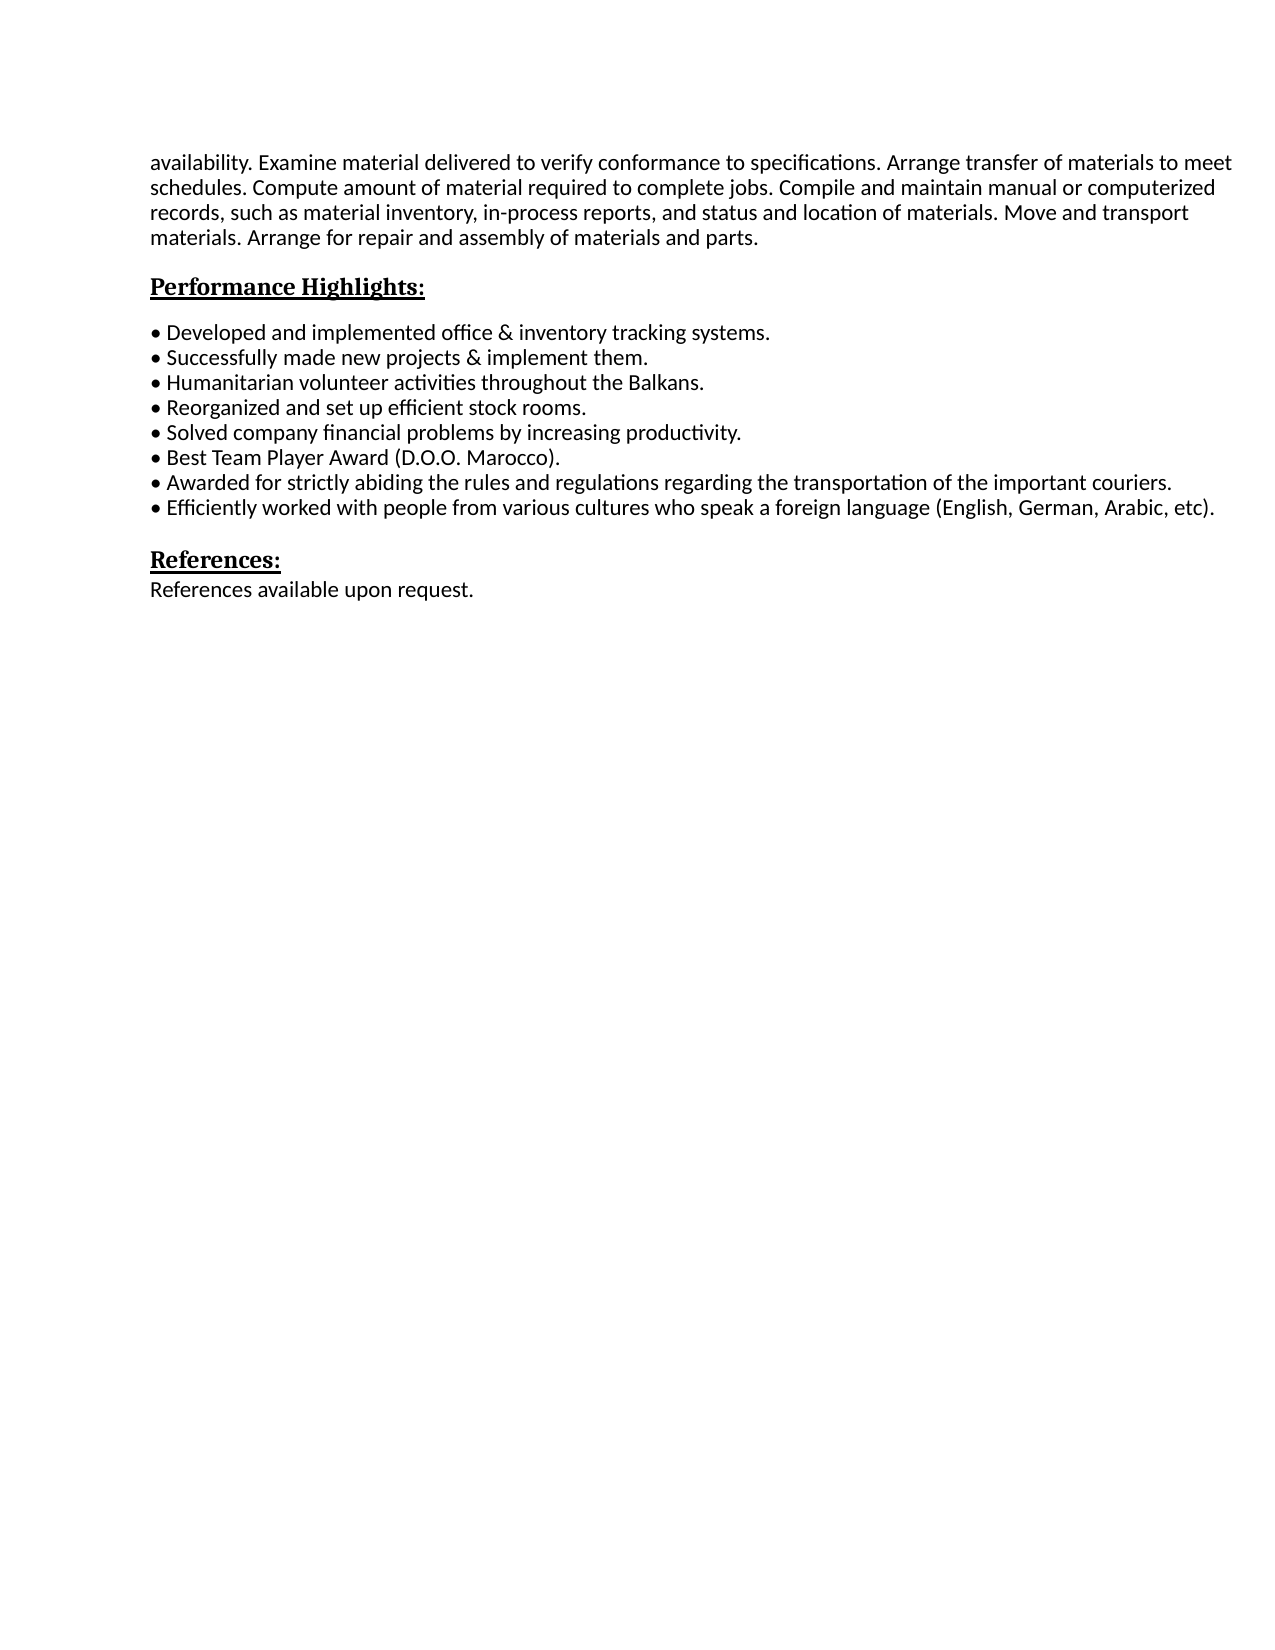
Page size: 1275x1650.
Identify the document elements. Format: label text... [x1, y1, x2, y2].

text • Solved company financial problems by increasing productivity. [150, 421, 1244, 446]
text • Reorganized and set up efficient stock rooms. [150, 396, 1244, 421]
text • Awarded for strictly abiding the rules and regulations regarding the transportation of the important couriers. [150, 471, 1244, 496]
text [150, 150, 1244, 300]
text References: [150, 546, 1244, 574]
text • Developed and implemented office & inventory tracking systems. [150, 321, 1244, 346]
text • Humanitarian volunteer activities throughout the Balkans. [150, 371, 1244, 396]
text References available upon request. [150, 574, 1244, 632]
text • Efficiently worked with people from various cultures who speak a foreign language (English, German, Arabic, etc). [150, 496, 1244, 521]
text • Best Team Player Award (D.O.O. Marocco). [150, 446, 1244, 471]
text • Successfully made new projects & implement them. [150, 346, 1244, 371]
